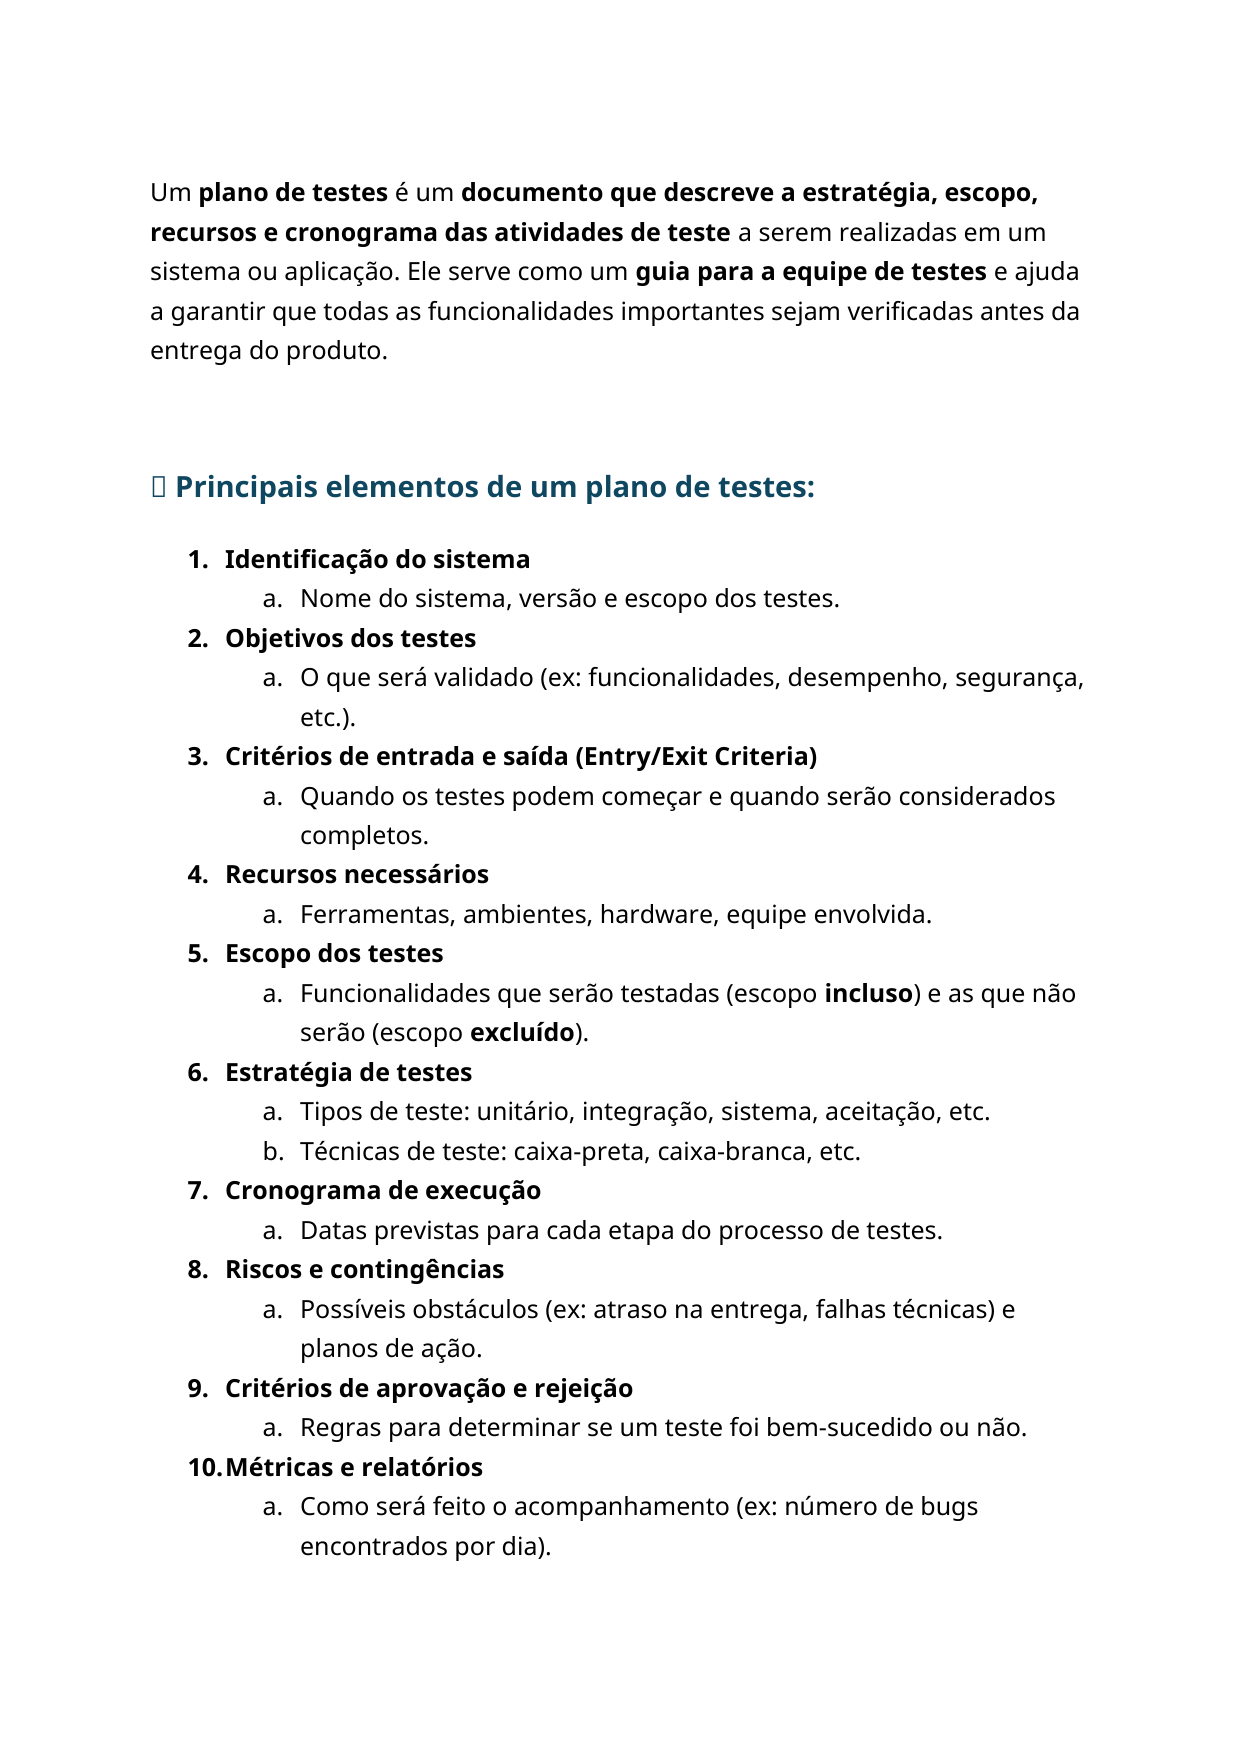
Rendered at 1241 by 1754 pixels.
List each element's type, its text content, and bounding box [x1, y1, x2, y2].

list Funcionalidades que serão testadas (escopo incluso) e as que não serão (escopo excluído). [262, 976, 1090, 1049]
list Cronograma de execução [187, 1173, 1090, 1207]
list Como será feito o acompanhamento (ex: número de bugs encontrados por dia). [262, 1489, 1090, 1562]
list Possíveis obstáculos (ex: atraso na entrega, falhas técnicas) e planos de ação. [262, 1291, 1090, 1365]
list Quando os testes podem começar e quando serão considerados completos. [262, 778, 1090, 852]
list Nome do sistema, versão e escopo dos testes. [262, 581, 1090, 615]
subtitle ✅ Principais elementos de um plano de testes: [150, 466, 1090, 506]
list Regras para determinar se um teste foi bem-sucedido ou não. [262, 1410, 1090, 1444]
list Critérios de entrada e saída (Entry/Exit Criteria) [187, 739, 1090, 773]
list Riscos e contingências [187, 1252, 1090, 1286]
list Métricas e relatórios [187, 1449, 1090, 1483]
list Recursos necessários [187, 857, 1090, 891]
list Datas previstas para cada etapa do processo de testes. [262, 1212, 1090, 1247]
list Tipos de teste: unitário, integração, sistema, aceitação, etc. [262, 1094, 1090, 1128]
list Objetivos dos testes [187, 620, 1090, 654]
list Escopo dos testes [187, 936, 1090, 970]
list Identificação do sistema [187, 541, 1090, 575]
list O que será validado (ex: funcionalidades, desempenho, segurança, etc.). [262, 660, 1090, 733]
list Ferramentas, ambientes, hardware, equipe envolvida. [262, 897, 1090, 931]
list Técnicas de teste: caixa-preta, caixa-branca, etc. [262, 1133, 1090, 1168]
list Critérios de aprovação e rejeição [187, 1370, 1090, 1404]
list Estratégia de testes [187, 1054, 1090, 1089]
text Um plano de testes é um documento que descreve a estratégia, escopo, recursos e cronograma das atividades de teste a serem realizadas em um sistema ou aplicação. Ele serve como um guia para a equipe de testes e ajuda a garantir que todas as funcionalidades importantes sejam verificadas antes da entrega do produto. [150, 175, 1090, 367]
